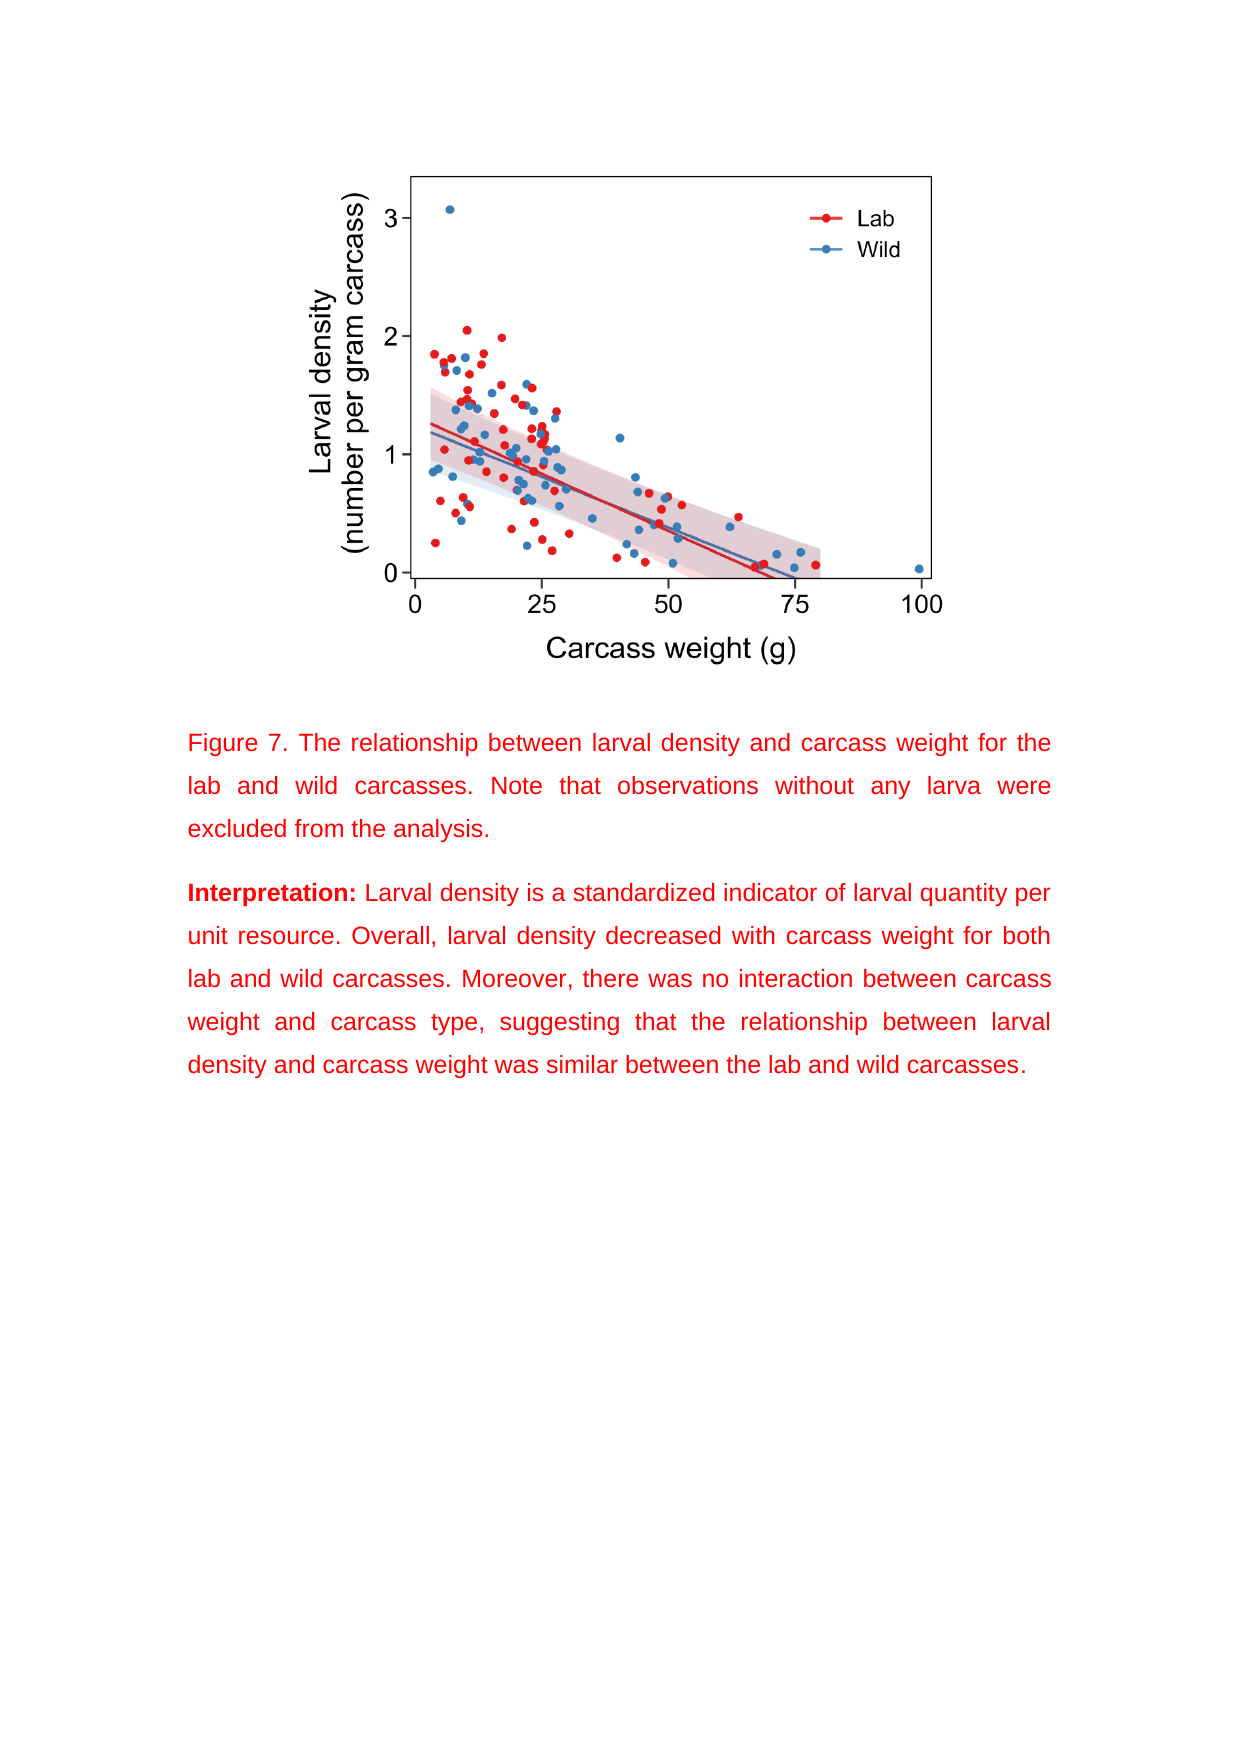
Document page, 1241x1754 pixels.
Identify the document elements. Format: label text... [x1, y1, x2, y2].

text Figure 7. The relationship between larval density and carcass weight for the lab and wild carcasses. Note that observations without any larva were excluded from the analysis. [187, 728, 1053, 843]
picture [282, 150, 958, 690]
text Interpretation: Larval density is a standardized indicator of larval quantity per unit resource. Overall, larval density decreased with carcass weight for both lab and wild carcasses. Moreover, there was no interaction between carcass weight and carcass type, suggesting that the relationship between larval density and carcass weight was similar between the lab and wild carcasses. [187, 878, 1053, 1079]
